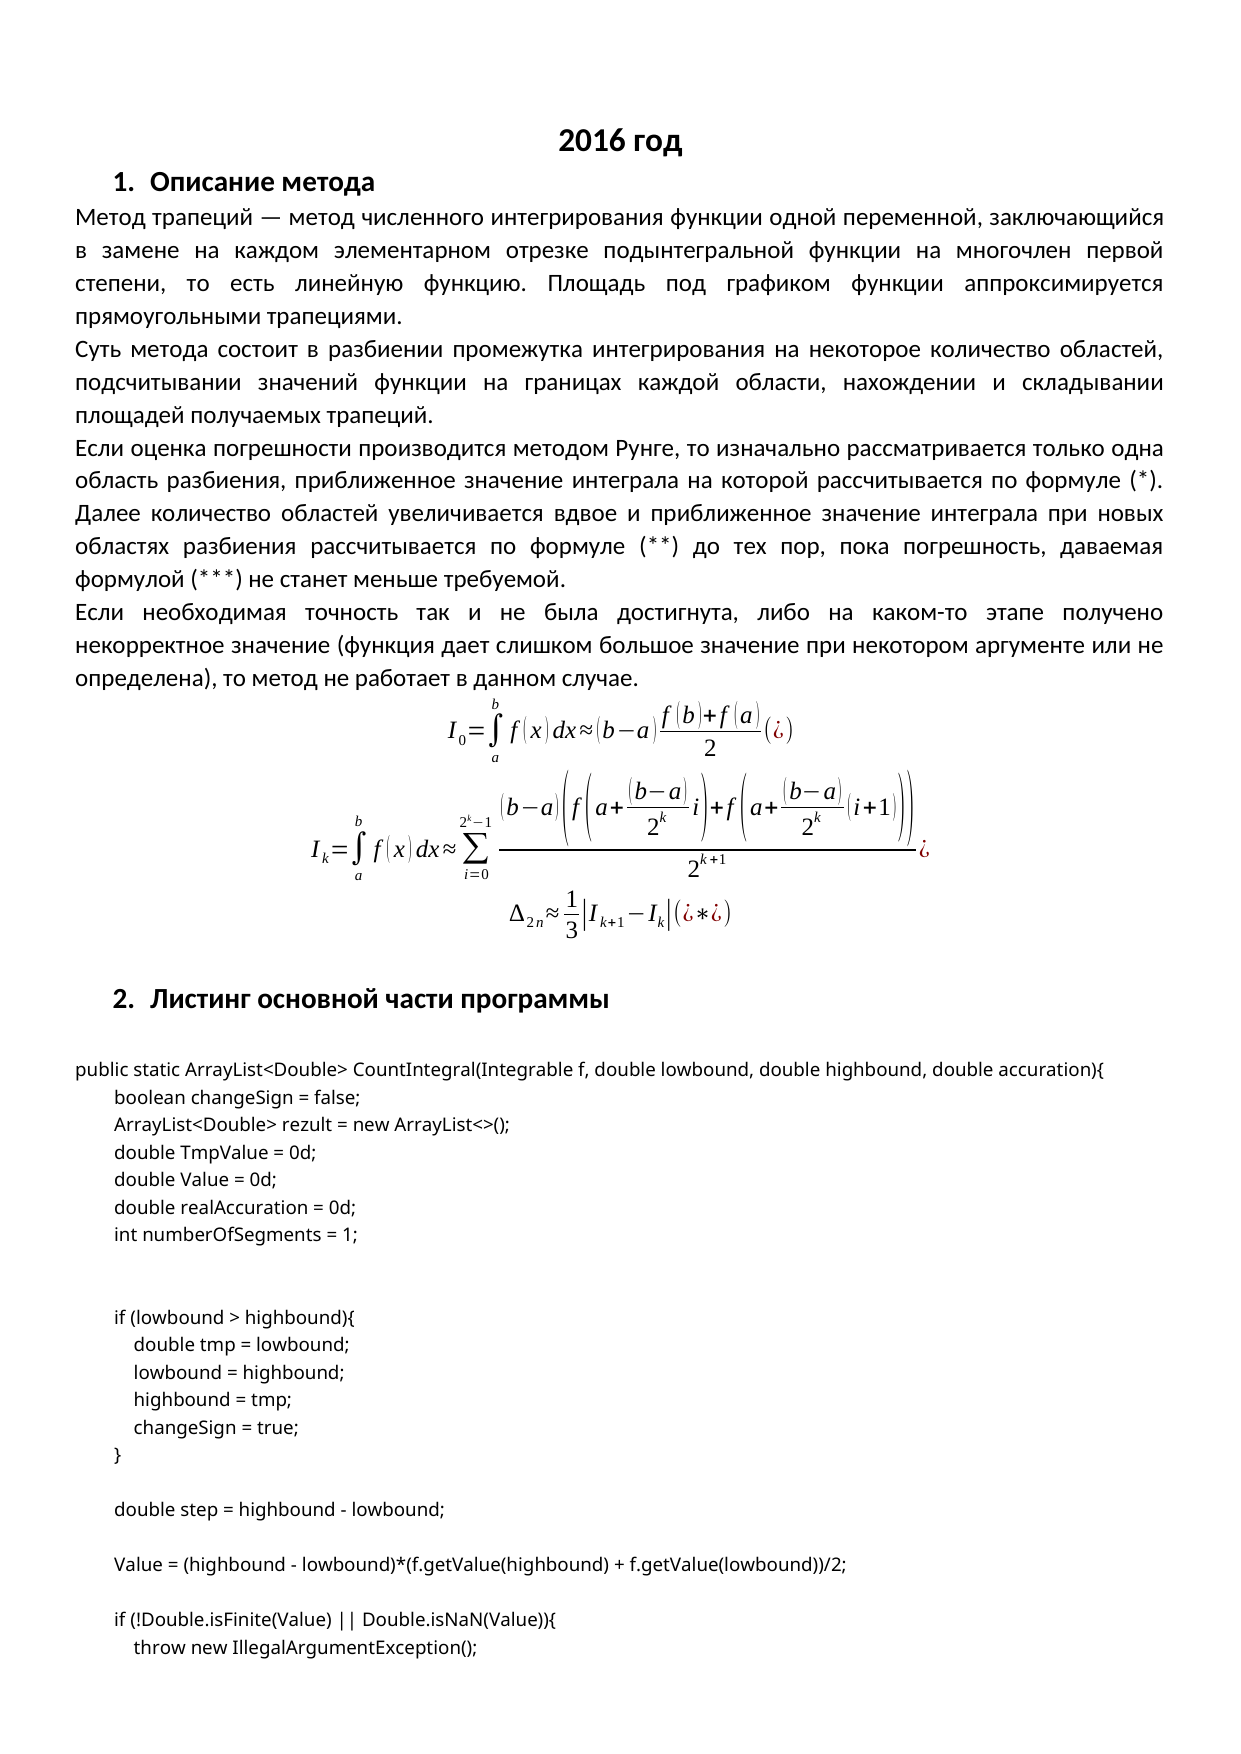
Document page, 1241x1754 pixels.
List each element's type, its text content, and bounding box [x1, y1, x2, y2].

text highbound = tmp; [75, 1387, 1165, 1412]
text double TmpValue = 0d; [75, 1139, 1165, 1165]
text } [75, 1442, 1165, 1467]
text throw new IllegalArgumentException(); [75, 1634, 1165, 1660]
text public static ArrayList<Double> CountIntegral(Integrable f, double lowbound, double highbound, double accuration){ [75, 1057, 1165, 1082]
text ArrayList<Double> rezult = new ArrayList<>(); [75, 1112, 1165, 1137]
text if (lowbound > highbound){ [75, 1304, 1165, 1330]
text Суть метода состоит в разбиении промежутка интегрирования на некоторое количество областей, подсчитывании значений функции на границах каждой области, нахождении и складывании площадей получаемых трапеций. [75, 333, 1165, 429]
text boolean changeSign = false; [75, 1084, 1165, 1110]
text Если необходимая точность так и не была достигнута, либо на каком-то этапе получено некорректное значение (функция дает слишком большое значение при некотором аргументе или не определена), то метод не работает в данном случае. [75, 596, 1165, 693]
text int numberOfSegments = 1; [75, 1222, 1165, 1247]
text double tmp = lowbound; [75, 1332, 1165, 1357]
text double realAccuration = 0d; [75, 1194, 1165, 1220]
text Метод трапеций — метод численного интегрирования функции одной переменной, заключающийся в замене на каждом элементарном отрезке подынтегральной функции на многочлен первой степени, то есть линейную функцию. Площадь под графиком функции аппроксимируется прямоугольными трапециями. [75, 201, 1165, 331]
text lowbound = highbound; [75, 1359, 1165, 1385]
text if (!Double.isFinite(Value) || Double.isNaN(Value)){ [75, 1607, 1165, 1632]
text 2016 год [75, 119, 1165, 160]
text Если оценка погрешности производится методом Рунге, то изначально рассматривается только одна область разбиения, приближенное значение интеграла на которой рассчитывается по формуле (*). Далее количество областей увеличивается вдвое и приближенное значение интеграла при новых областях разбиения рассчитывается по формуле (**) до тех пор, пока погрешность, даваемая формулой (***) не станет меньше требуемой. [75, 432, 1165, 594]
list Описание метода [112, 163, 1165, 198]
text double Value = 0d; [75, 1167, 1165, 1192]
text Value = (highbound - lowbound)*(f.getValue(highbound) + f.getValue(lowbound))/2; [75, 1552, 1165, 1577]
text double step = highbound - lowbound; [75, 1497, 1165, 1522]
text changeSign = true; [75, 1414, 1165, 1440]
list Листинг основной части программы [112, 980, 1165, 1016]
